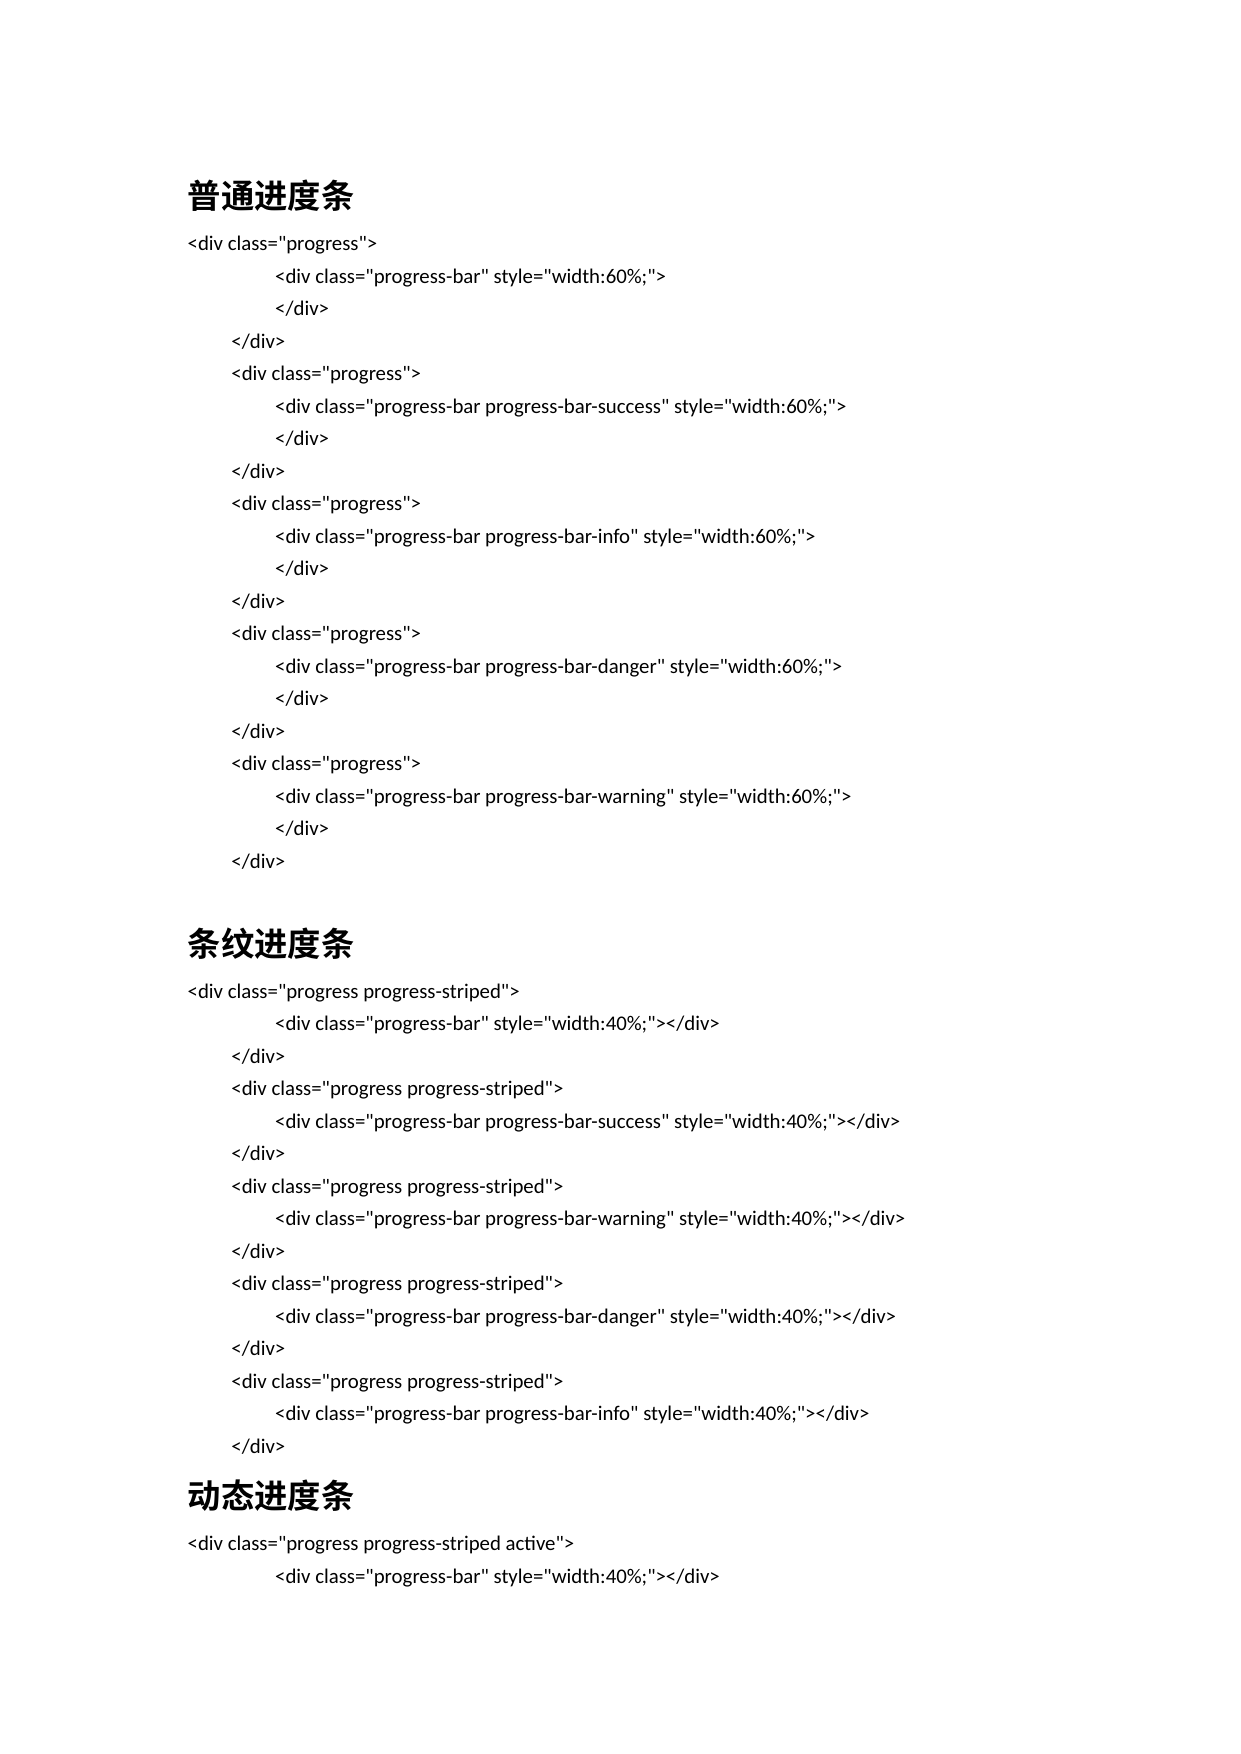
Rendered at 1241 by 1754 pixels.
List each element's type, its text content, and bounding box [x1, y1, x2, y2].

text <div class="progress-bar progress-bar-info" style="width:60%;"> [187, 519, 1053, 552]
text <div class="progress-bar" style="width:40%;"></div> [187, 1007, 1053, 1039]
text </div> [187, 454, 1053, 487]
text <div class="progress-bar progress-bar-warning" style="width:60%;"> [187, 779, 1053, 812]
text <div class="progress-bar progress-bar-danger" style="width:40%;"></div> [187, 1299, 1053, 1332]
text <div class="progress"> [187, 357, 1053, 389]
text </div> [187, 584, 1053, 617]
text </div> [187, 1429, 1053, 1462]
text <div class="progress"> [187, 617, 1053, 649]
text <div class="progress-bar progress-bar-success" style="width:40%;"></div> [187, 1104, 1053, 1137]
text <div class="progress progress-striped"> [187, 1267, 1053, 1299]
text <div class="progress-bar progress-bar-warning" style="width:40%;"></div> [187, 1202, 1053, 1234]
text </div> [187, 1332, 1053, 1364]
text </div> [187, 324, 1053, 357]
text </div> [187, 1234, 1053, 1267]
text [187, 1527, 1053, 1559]
text 条纹进度条 [187, 909, 1053, 974]
text </div> [187, 682, 1053, 714]
text <div class="progress progress-striped"> [187, 1169, 1053, 1202]
text </div> [187, 812, 1053, 844]
text 普通进度条 [187, 162, 1053, 227]
text <div class="progress progress-striped"> [187, 974, 1053, 1007]
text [187, 1397, 1053, 1429]
text </div> [187, 844, 1053, 877]
text <div class="progress-bar progress-bar-success" style="width:60%;"> [187, 389, 1053, 422]
text <div class="progress"> [187, 747, 1053, 779]
text 动态进度条 [187, 1462, 1053, 1527]
text </div> [187, 552, 1053, 584]
text <div class="progress progress-striped"> [187, 1364, 1053, 1397]
text <div class="progress-bar progress-bar-danger" style="width:60%;"> [187, 649, 1053, 682]
text </div> [187, 422, 1053, 454]
text <div class="progress"> [187, 227, 1053, 259]
text </div> [187, 292, 1053, 324]
text <div class="progress-bar" style="width:60%;"> [187, 259, 1053, 292]
text </div> [187, 1137, 1053, 1169]
text <div class="progress-bar" style="width:40%;"></div> [187, 1559, 1053, 1592]
text </div> [187, 1039, 1053, 1072]
text <div class="progress progress-striped"> [187, 1072, 1053, 1104]
text <div class="progress"> [187, 487, 1053, 519]
text </div> [187, 714, 1053, 747]
